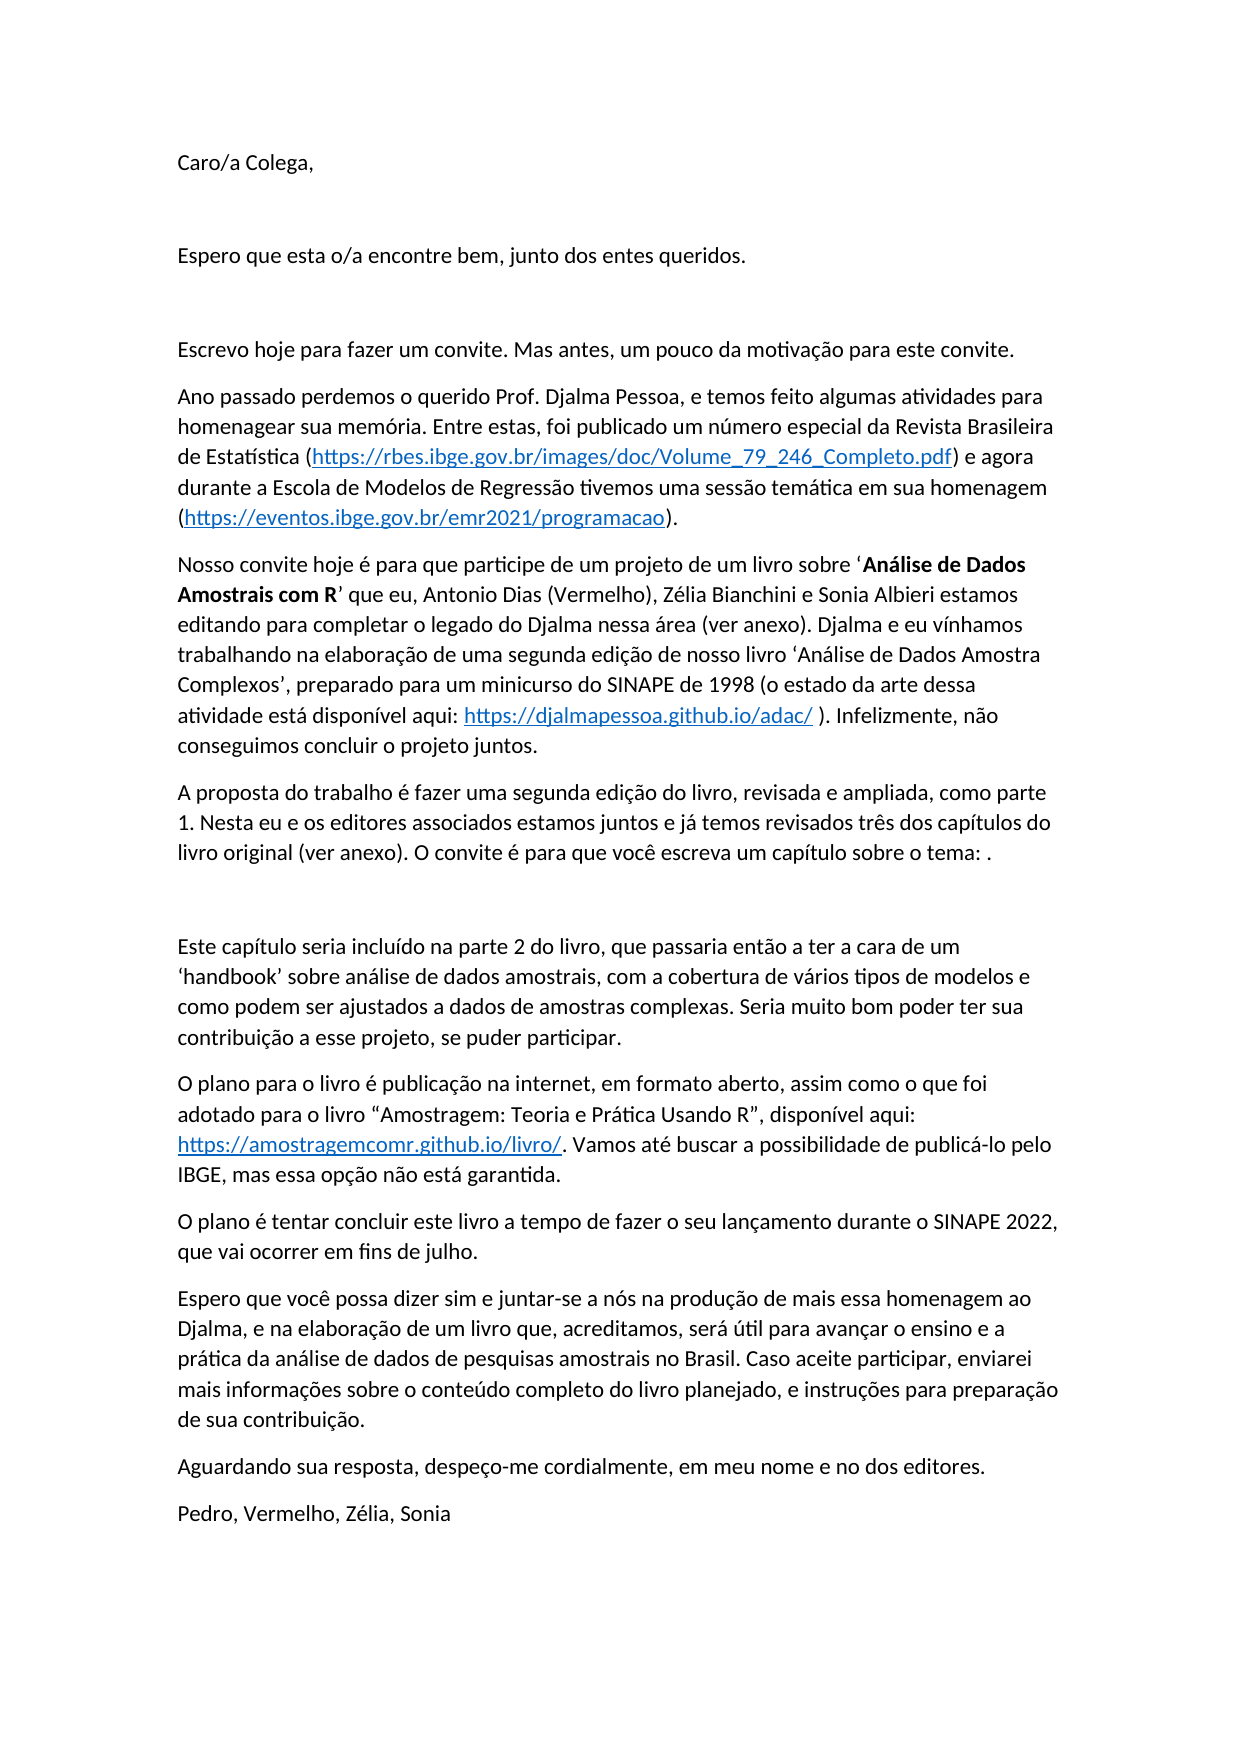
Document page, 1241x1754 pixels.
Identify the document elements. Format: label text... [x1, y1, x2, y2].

text Ano passado perdemos o querido Prof. Djalma Pessoa, e temos feito algumas atividades para homenagear sua memória. Entre estas, foi publicado um número especial da Revista Brasileira de Estatística (https://rbes.ibge.gov.br/images/doc/Volume_79_246_Completo.pdf) e agora durante a Escola de Modelos de Regressão tivemos uma sessão temática em sua homenagem (https://eventos.ibge.gov.br/emr2021/programacao). [177, 382, 1063, 531]
text Espero que você possa dizer sim e juntar-se a nós na produção de mais essa homenagem ao Djalma, e na elaboração de um livro que, acreditamos, será útil para avançar o ensino e a prática da análise de dados de pesquisas amostrais no Brasil. Caso aceite participar, enviarei mais informações sobre o conteúdo completo do livro planejado, e instruções para preparação de sua contribuição. [177, 1284, 1063, 1433]
text A proposta do trabalho é fazer uma segunda edição do livro, revisada e ampliada, como parte 1. Nesta eu e os editores associados estamos juntos e já temos revisados três dos capítulos do livro original (ver anexo). O convite é para que você escreva um capítulo sobre o tema: . [177, 778, 1063, 866]
text Nosso convite hoje é para que participe de um projeto de um livro sobre ‘Análise de Dados Amostrais com R’ que eu, Antonio Dias (Vermelho), Zélia Bianchini e Sonia Albieri estamos editando para completar o legado do Djalma nessa área (ver anexo). Djalma e eu vínhamos trabalhando na elaboração de uma segunda edição de nosso livro ‘Análise de Dados Amostra Complexos’, preparado para um minicurso do SINAPE de 1998 (o estado da arte dessa atividade está disponível aqui: https://djalmapessoa.github.io/adac/ ). Infelizmente, não conseguimos concluir o projeto juntos. [177, 550, 1063, 759]
text O plano para o livro é publicação na internet, em formato aberto, assim como o que foi adotado para o livro “Amostragem: Teoria e Prática Usando R”, disponível aqui: https://amostragemcomr.github.io/livro/. Vamos até buscar a possibilidade de publicá-lo pelo IBGE, mas essa opção não está garantida. [177, 1069, 1063, 1188]
text Este capítulo seria incluído na parte 2 do livro, que passaria então a ter a cara de um ‘handbook’ sobre análise de dados amostrais, com a cobertura de vários tipos de modelos e como podem ser ajustados a dados de amostras complexas. Seria muito bom poder ter sua contribuição a esse projeto, se puder participar. [177, 932, 1063, 1051]
text Espero que esta o/a encontre bem, junto dos entes queridos. [177, 241, 1063, 269]
text Aguardando sua resposta, despeço-me cordialmente, em meu nome e no dos editores. [177, 1452, 1063, 1480]
text Escrevo hoje para fazer um convite. Mas antes, um pouco da motivação para este convite. [177, 335, 1063, 363]
text Caro/a Colega, [177, 148, 1063, 176]
text Pedro, Vermelho, Zélia, Sonia [177, 1499, 1063, 1527]
text O plano é tentar concluir este livro a tempo de fazer o seu lançamento durante o SINAPE 2022, que vai ocorrer em fins de julho. [177, 1207, 1063, 1265]
